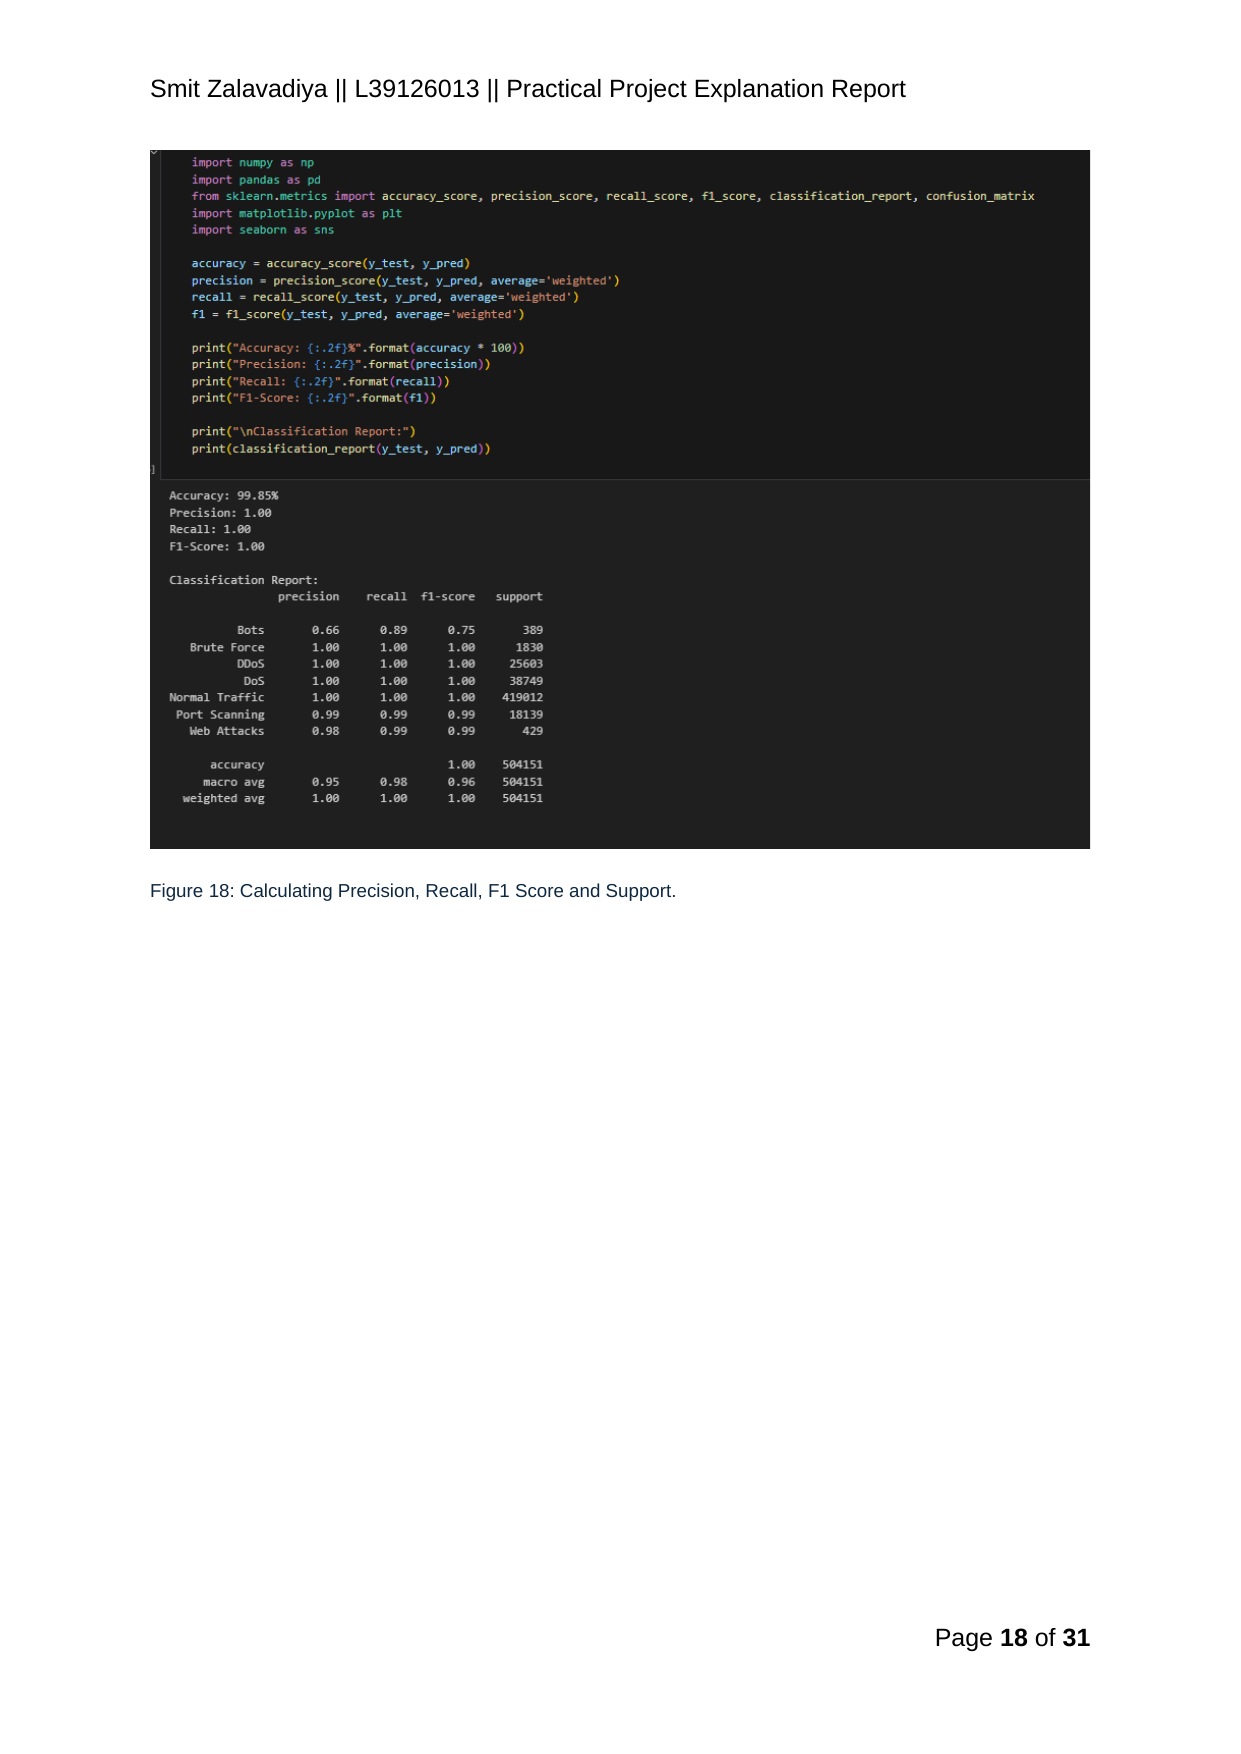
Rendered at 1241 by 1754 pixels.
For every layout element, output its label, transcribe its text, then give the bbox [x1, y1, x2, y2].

picture [150, 150, 1091, 849]
text Figure 18: Calculating Precision, Recall, F1 Score and Support. [150, 879, 1090, 901]
